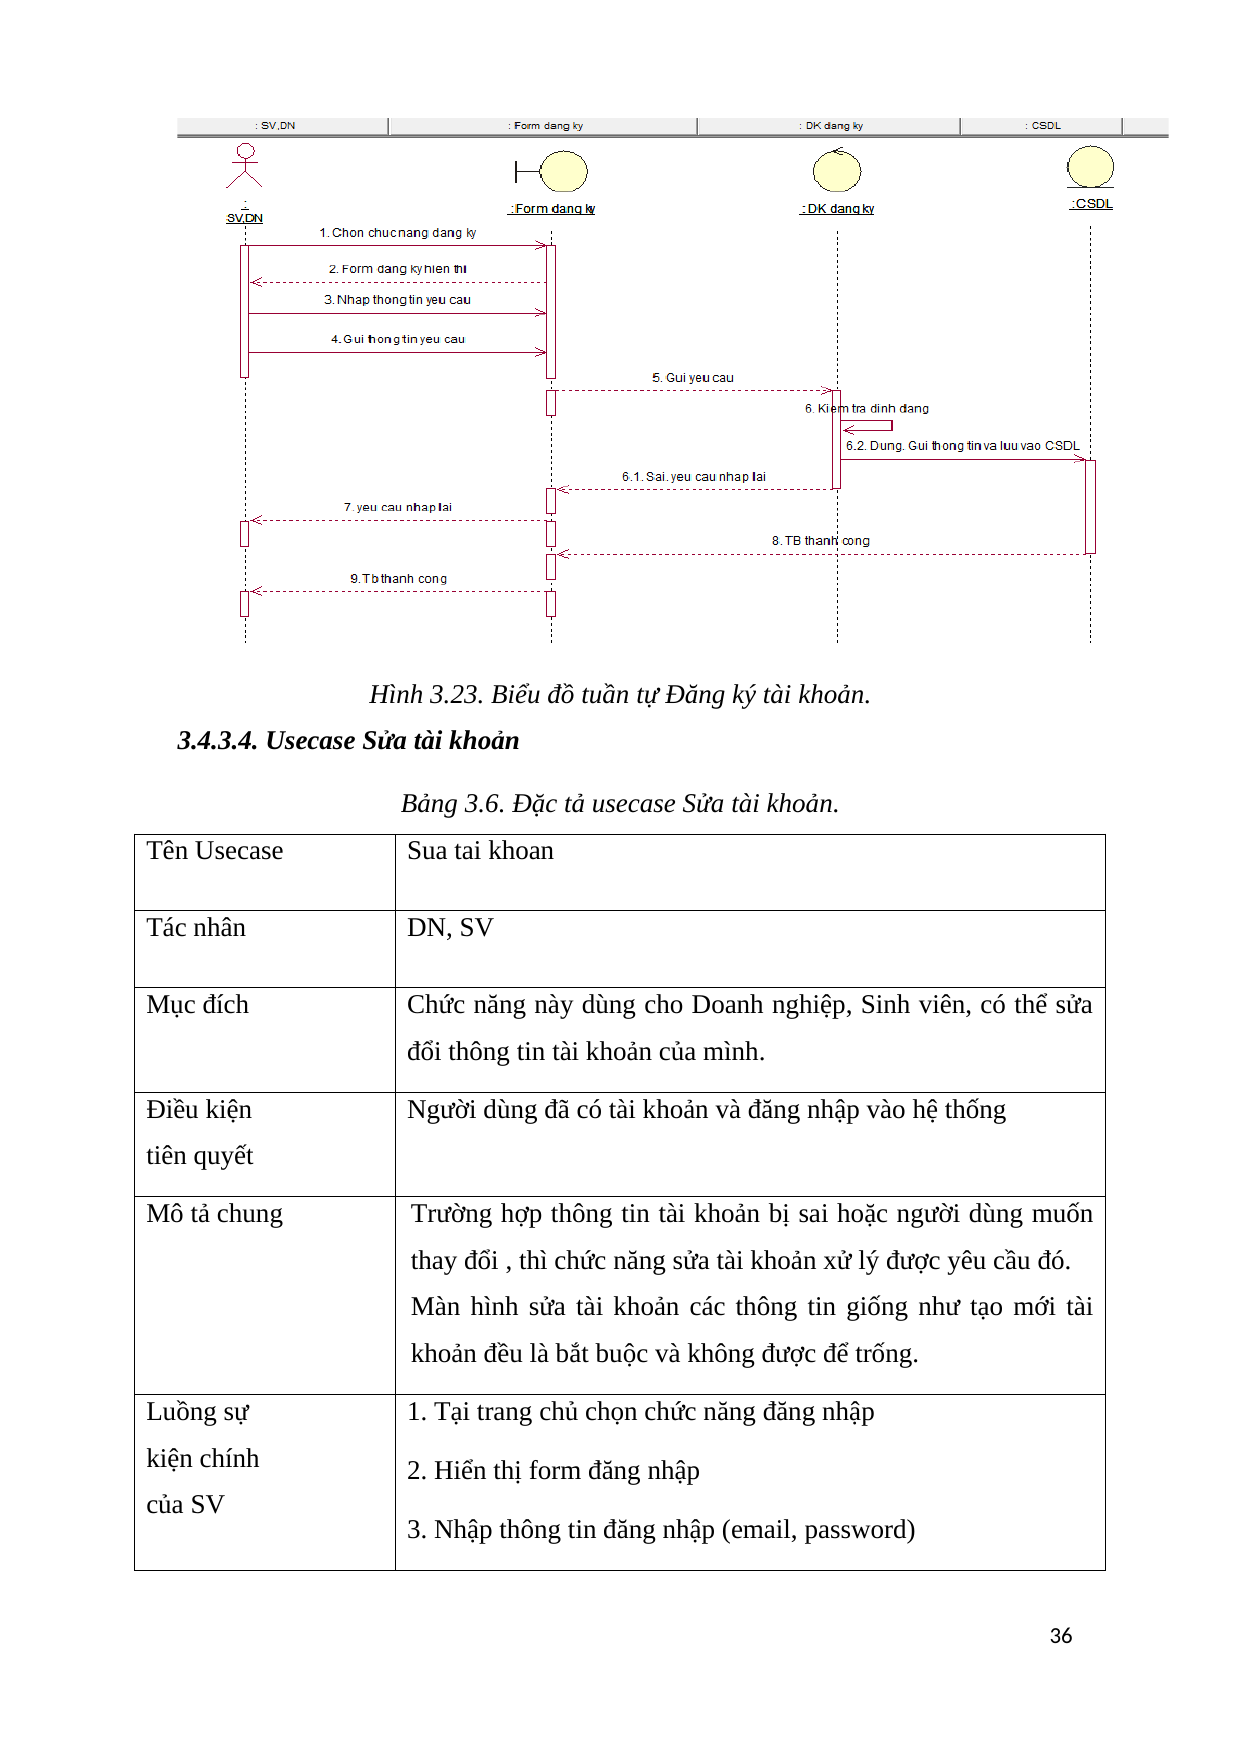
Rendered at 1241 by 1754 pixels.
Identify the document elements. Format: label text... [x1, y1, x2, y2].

table_cell Mục đích [135, 988, 395, 1092]
table_cell Trường hợp thông tin tài khoản bị sai hoặc người dùng muốn thay đổi , thì chức năng sửa tài khoản xử lý được yêu cầu đó. Màn hình sửa tài khoản các thông tin giống như tạo mới tài khoản đều là bắt buộc và không được để trống. [396, 1197, 1105, 1394]
table_cell Người dùng đã có tài khoản và đăng nhập vào hệ thống [396, 1093, 1105, 1196]
table_cell DN, SV [396, 911, 1105, 987]
text 3.4.3.4. Usecase Sửa tài khoản [148, 724, 1036, 755]
table_header Tên Usecase [135, 835, 395, 910]
table_cell Điều kiện tiên quyết [135, 1093, 395, 1196]
table_cell Tác nhân [135, 911, 395, 987]
picture [177, 118, 1169, 658]
table_cell Mô tả chung [135, 1197, 395, 1394]
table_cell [396, 1395, 1105, 1570]
table_cell Chức năng này dùng cho Doanh nghiệp, Sinh viên, có thể sửa đổi thông tin tài khoản của mình. [396, 988, 1105, 1092]
table_header Sua tai khoan [396, 835, 1105, 910]
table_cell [135, 1395, 395, 1570]
